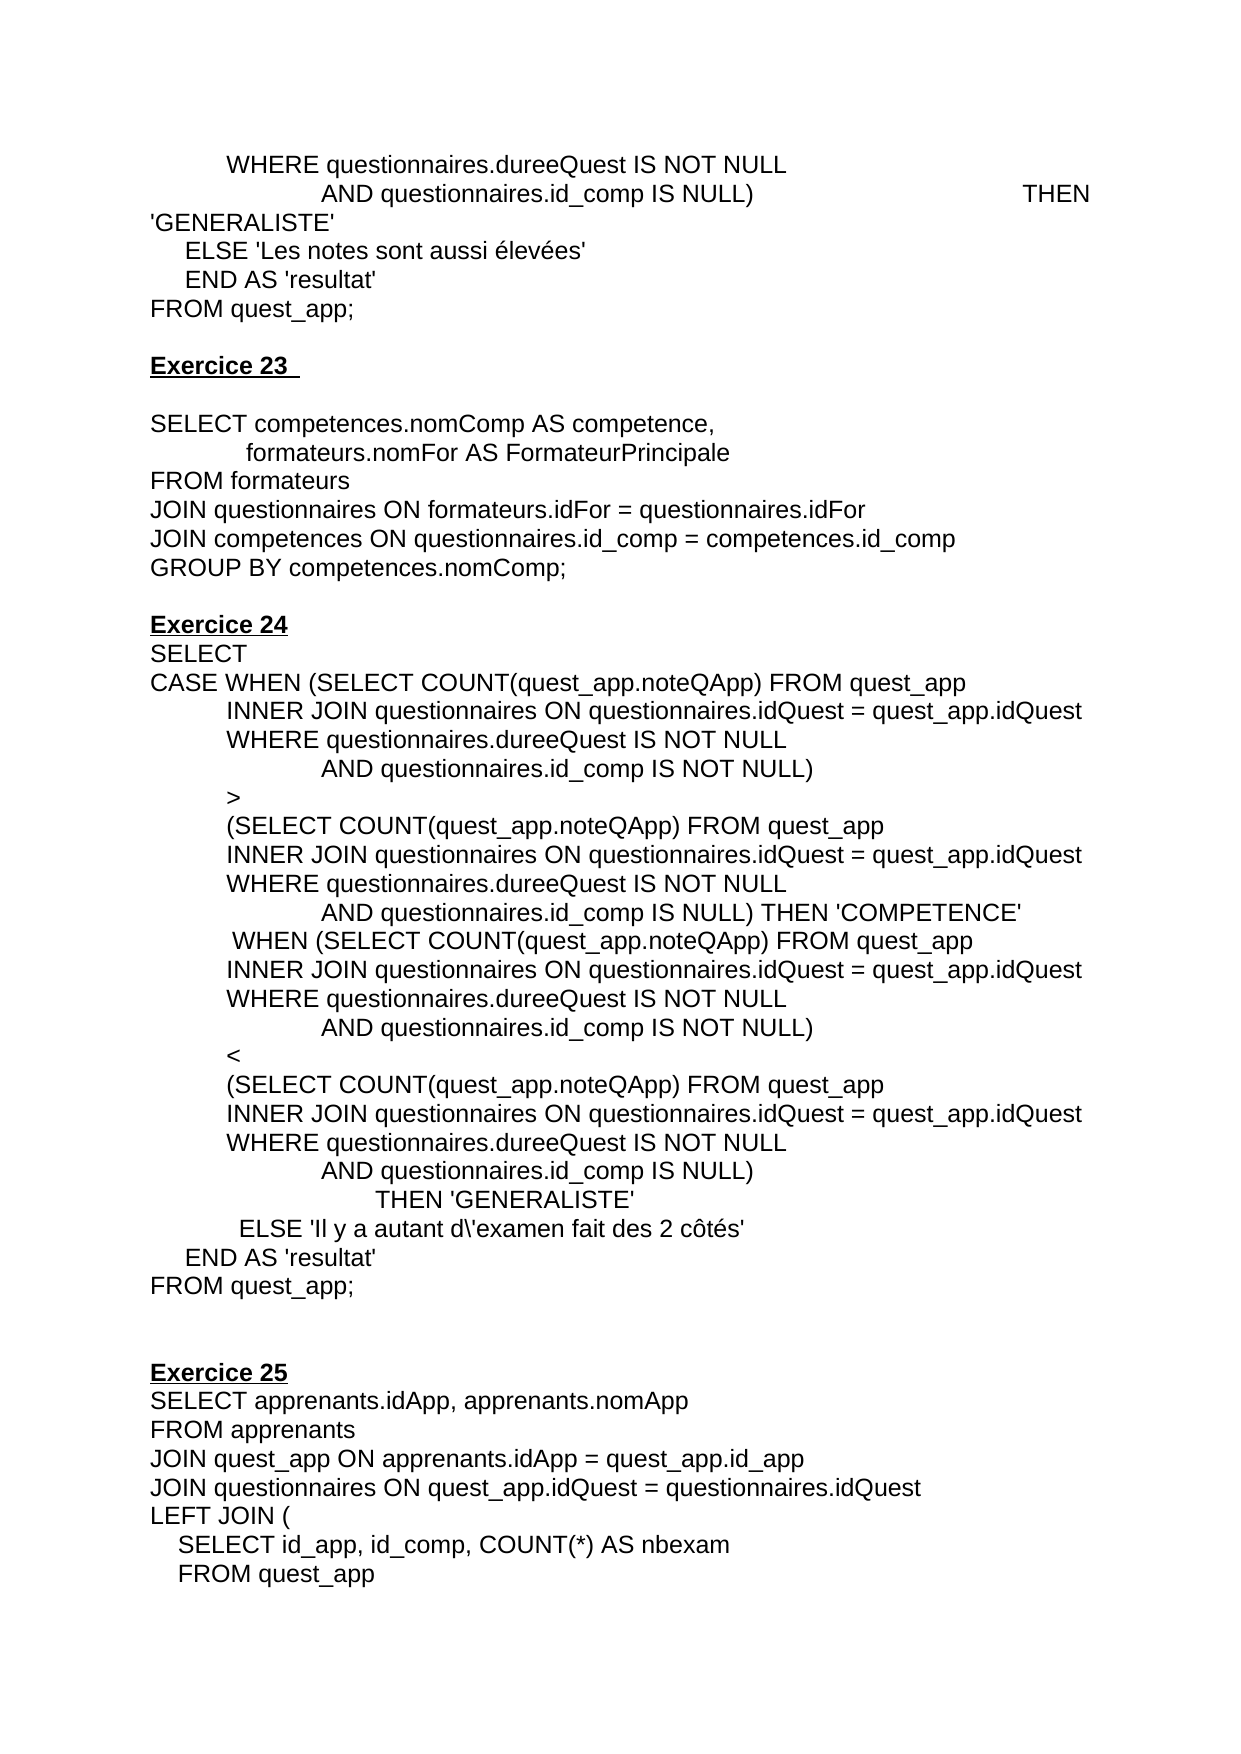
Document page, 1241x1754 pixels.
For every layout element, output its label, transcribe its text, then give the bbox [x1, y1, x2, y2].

text SELECT id_app, id_comp, COUNT(*) AS nbexam [150, 1530, 1090, 1559]
text < [150, 1041, 1090, 1070]
text FROM apprenants [150, 1415, 1090, 1444]
text THEN 'GENERALISTE' [300, 1185, 1090, 1214]
text JOIN questionnaires ON formateurs.idFor = questionnaires.idFor [150, 495, 1090, 524]
text INNER JOIN questionnaires ON questionnaires.idQuest = quest_app.idQuest [150, 955, 1090, 984]
text FROM quest_app; [150, 1271, 1090, 1300]
text Exercice 24 [150, 610, 1090, 639]
text WHERE questionnaires.dureeQuest IS NOT NULL [150, 869, 1090, 897]
text SELECT apprenants.idApp, apprenants.nomApp [150, 1386, 1090, 1415]
text AND questionnaires.id_comp IS NULL) [150, 1156, 1090, 1185]
text AND questionnaires.id_comp IS NULL) THEN 'GENERALISTE' [150, 179, 1090, 236]
text INNER JOIN questionnaires ON questionnaires.idQuest = quest_app.idQuest [150, 1099, 1090, 1127]
text FROM quest_app; [150, 294, 1090, 322]
text formateurs.nomFor AS FormateurPrincipale [150, 437, 1090, 466]
text (SELECT COUNT(quest_app.noteQApp) FROM quest_app [150, 811, 1090, 840]
text INNER JOIN questionnaires ON questionnaires.idQuest = quest_app.idQuest [150, 840, 1090, 869]
text SELECT [150, 639, 1090, 667]
text INNER JOIN questionnaires ON questionnaires.idQuest = quest_app.idQuest [150, 696, 1090, 725]
text END AS 'resultat' [150, 265, 1090, 294]
text WHERE questionnaires.dureeQuest IS NOT NULL [150, 1127, 1090, 1156]
text Exercice 23 [150, 351, 1090, 380]
text FROM formateurs [150, 466, 1090, 495]
text WHERE questionnaires.dureeQuest IS NOT NULL [150, 984, 1090, 1012]
text END AS 'resultat' [150, 1242, 1090, 1271]
text WHERE questionnaires.dureeQuest IS NOT NULL [150, 150, 1090, 179]
text AND questionnaires.id_comp IS NOT NULL) [150, 1012, 1090, 1041]
text > [150, 782, 1090, 811]
text JOIN competences ON questionnaires.id_comp = competences.id_comp [150, 524, 1090, 552]
text CASE WHEN (SELECT COUNT(quest_app.noteQApp) FROM quest_app [150, 667, 1090, 696]
text GROUP BY competences.nomComp; [150, 552, 1090, 581]
text LEFT JOIN ( [150, 1501, 1090, 1530]
text ELSE 'Il y a autant d\'examen fait des 2 côtés' [150, 1214, 1090, 1242]
text WHERE questionnaires.dureeQuest IS NOT NULL [150, 725, 1090, 754]
text WHEN (SELECT COUNT(quest_app.noteQApp) FROM quest_app [150, 926, 1090, 955]
text FROM quest_app [150, 1559, 1090, 1587]
text Exercice 25 [150, 1357, 1090, 1386]
text ELSE 'Les notes sont aussi élevées' [150, 236, 1090, 265]
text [150, 1472, 1090, 1501]
text (SELECT COUNT(quest_app.noteQApp) FROM quest_app [150, 1070, 1090, 1099]
text AND questionnaires.id_comp IS NOT NULL) [150, 754, 1090, 782]
text AND questionnaires.id_comp IS NULL) THEN 'COMPETENCE' [150, 897, 1090, 926]
text SELECT competences.nomComp AS competence, [150, 409, 1090, 437]
text JOIN quest_app ON apprenants.idApp = quest_app.id_app [150, 1444, 1090, 1472]
